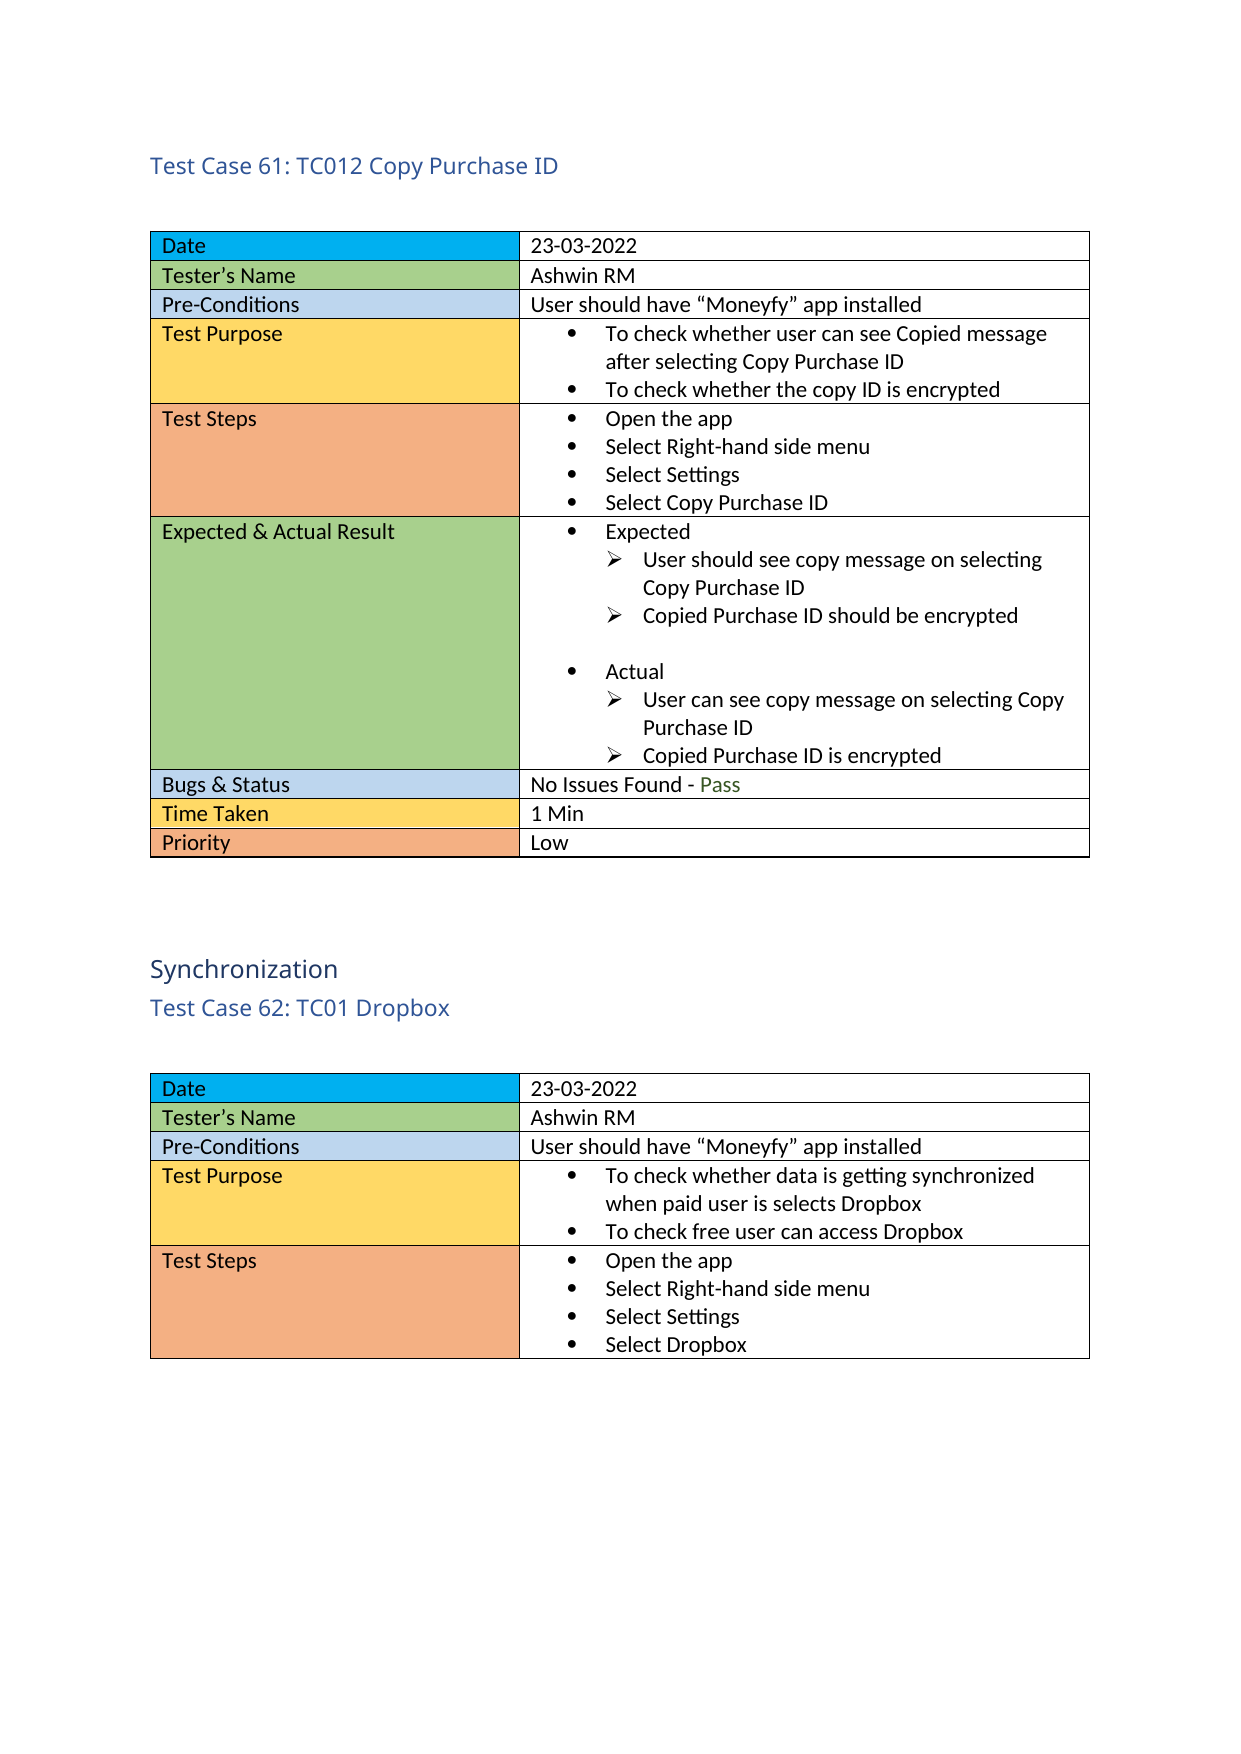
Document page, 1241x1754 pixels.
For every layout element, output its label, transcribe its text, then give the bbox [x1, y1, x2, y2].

table_header 23-03-2022 [520, 1074, 1089, 1102]
table_cell No Issues Found - Pass [520, 770, 1089, 798]
table_cell Expected User should see copy message on selecting Copy Purchase ID Copied Purchase ID should be encrypted Actual User can see copy message on selecting Copy Purchase ID Copied Purchase ID is encrypted [520, 517, 1089, 769]
table_header 23-03-2022 [520, 232, 1089, 260]
table_cell To check whether user can see Copied message after selecting Copy Purchase ID To check whether the copy ID is encrypted [520, 319, 1089, 403]
table_cell Test Steps [151, 1246, 519, 1358]
table_cell Expected & Actual Result [151, 517, 519, 769]
table_header Date [151, 232, 519, 260]
table_cell Ashwin RM [520, 261, 1089, 289]
subtitle Test Case 61: TC012 Copy Purchase ID [150, 150, 1090, 181]
table_cell Tester’s Name [151, 261, 519, 289]
table_cell 1 Min [520, 799, 1089, 827]
table_cell Pre-Conditions [151, 1132, 519, 1160]
table_cell Test Steps [151, 404, 519, 516]
table_cell To check whether data is getting synchronized when paid user is selects Dropbox To check free user can access Dropbox [520, 1161, 1089, 1245]
subtitle Test Case 62: TC01 Dropbox [150, 992, 1090, 1023]
table_cell Open the app Select Right-hand side menu Select Settings Select Dropbox [520, 1246, 1089, 1358]
table_cell Test Purpose [151, 319, 519, 403]
table_cell User should have “Moneyfy” app installed [520, 1132, 1089, 1160]
table_cell Tester’s Name [151, 1103, 519, 1131]
table_cell Low [520, 829, 1089, 856]
table_cell User should have “Moneyfy” app installed [520, 290, 1089, 318]
table_cell Open the app Select Right-hand side menu Select Settings Select Copy Purchase ID [520, 404, 1089, 516]
subtitle Synchronization [150, 951, 1090, 985]
table_cell Priority [151, 829, 519, 856]
table_cell Ashwin RM [520, 1103, 1089, 1131]
table_cell Pre-Conditions [151, 290, 519, 318]
table_cell Test Purpose [151, 1161, 519, 1245]
table_cell Bugs & Status [151, 770, 519, 798]
table_header Date [151, 1074, 519, 1102]
table_cell Time Taken [151, 799, 519, 827]
